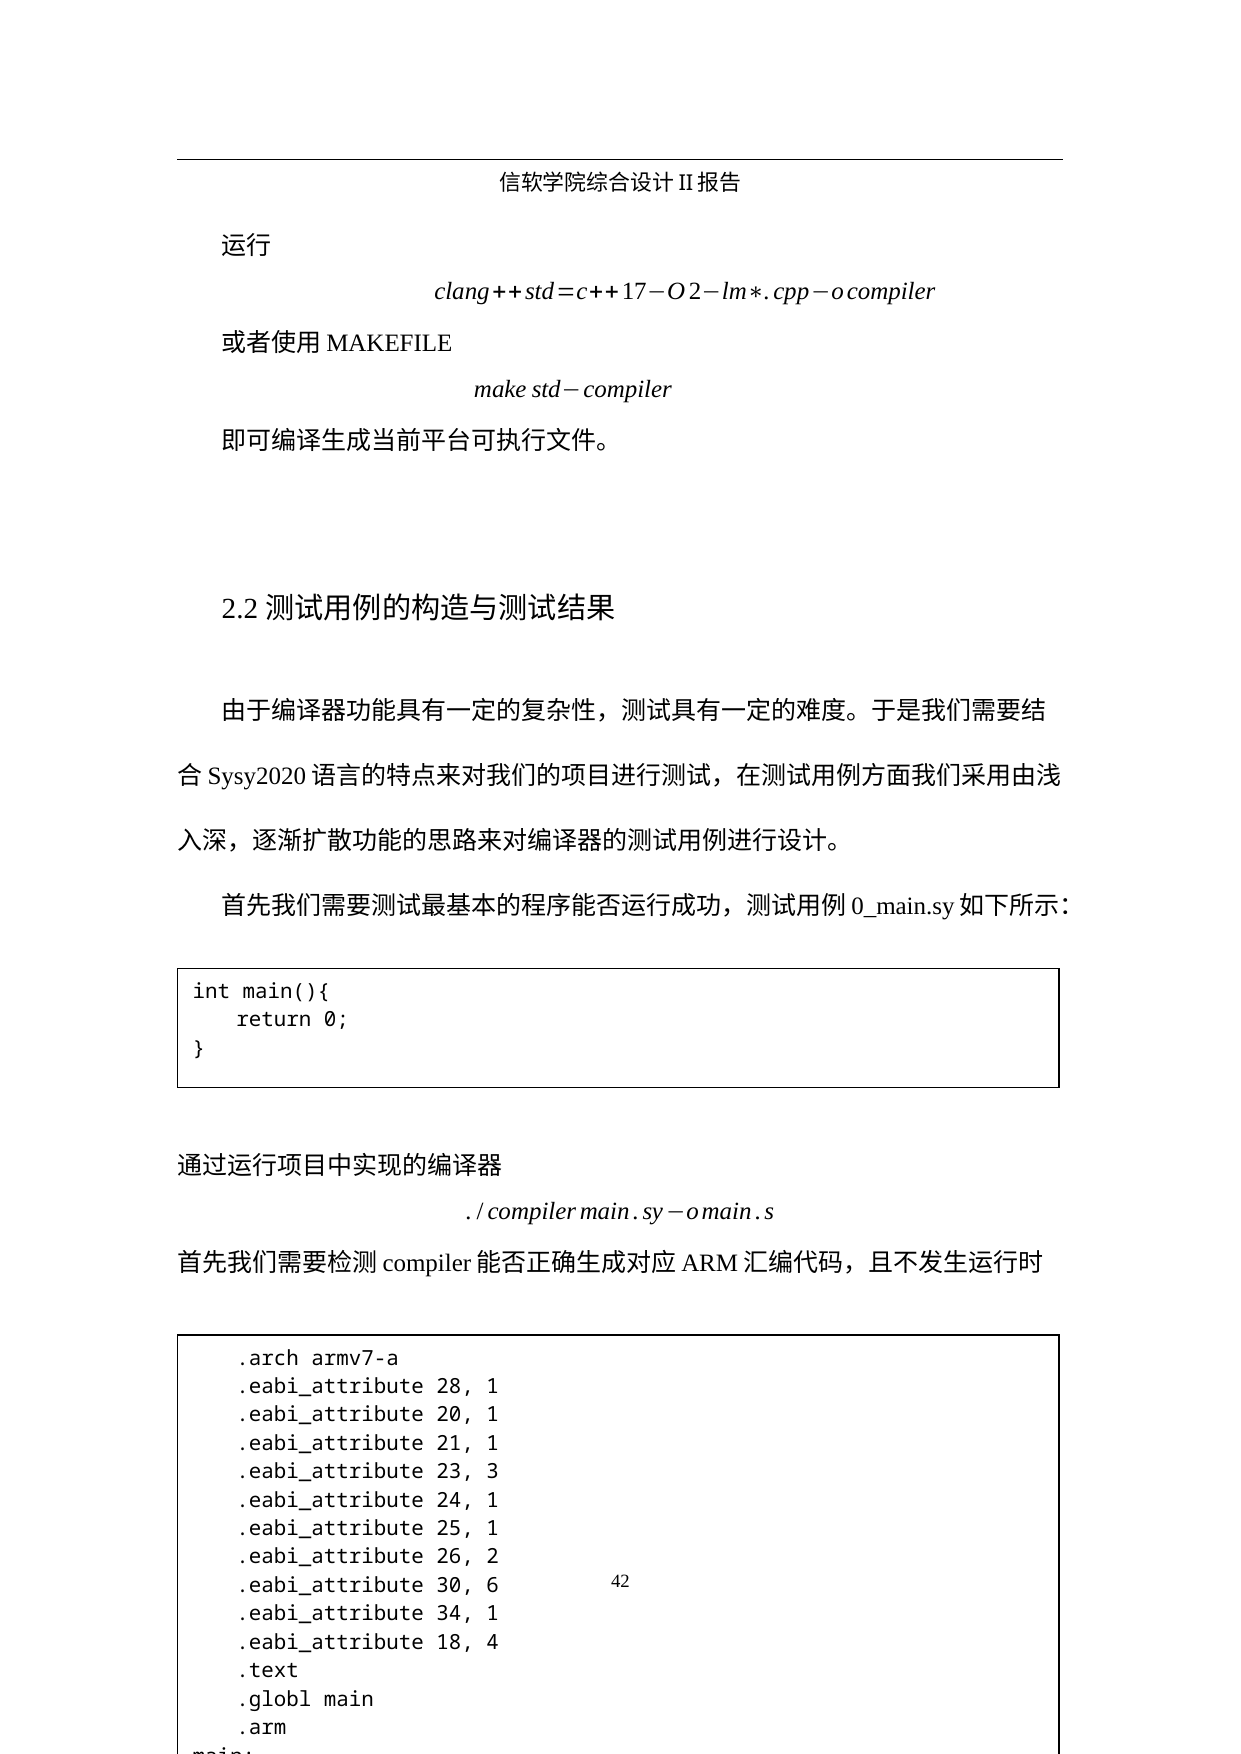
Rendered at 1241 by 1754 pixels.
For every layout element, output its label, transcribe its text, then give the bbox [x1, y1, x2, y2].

text 通过运行项目中实现的编译器 [177, 1131, 1063, 1196]
text 即可编译生成当前平台可执行文件。 [177, 406, 1063, 471]
text 由于编译器功能具有一定的复杂性，测试具有一定的难度。于是我们需要结合Sysy2020语言的特点来对我们的项目进行测试，在测试用例方面我们采用由浅入深，逐渐扩散功能的思路来对编译器的测试用例进行设计。 [177, 676, 1063, 871]
subtitle 2.2 测试用例的构造与测试结果 [221, 573, 1063, 638]
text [177, 1228, 1063, 1293]
text 首先我们需要测试最基本的程序能否运行成功，测试用例0_main.sy如下所示： [177, 871, 1063, 936]
text 运行 [177, 211, 1063, 276]
text 或者使用MAKEFILE [221, 308, 926, 373]
